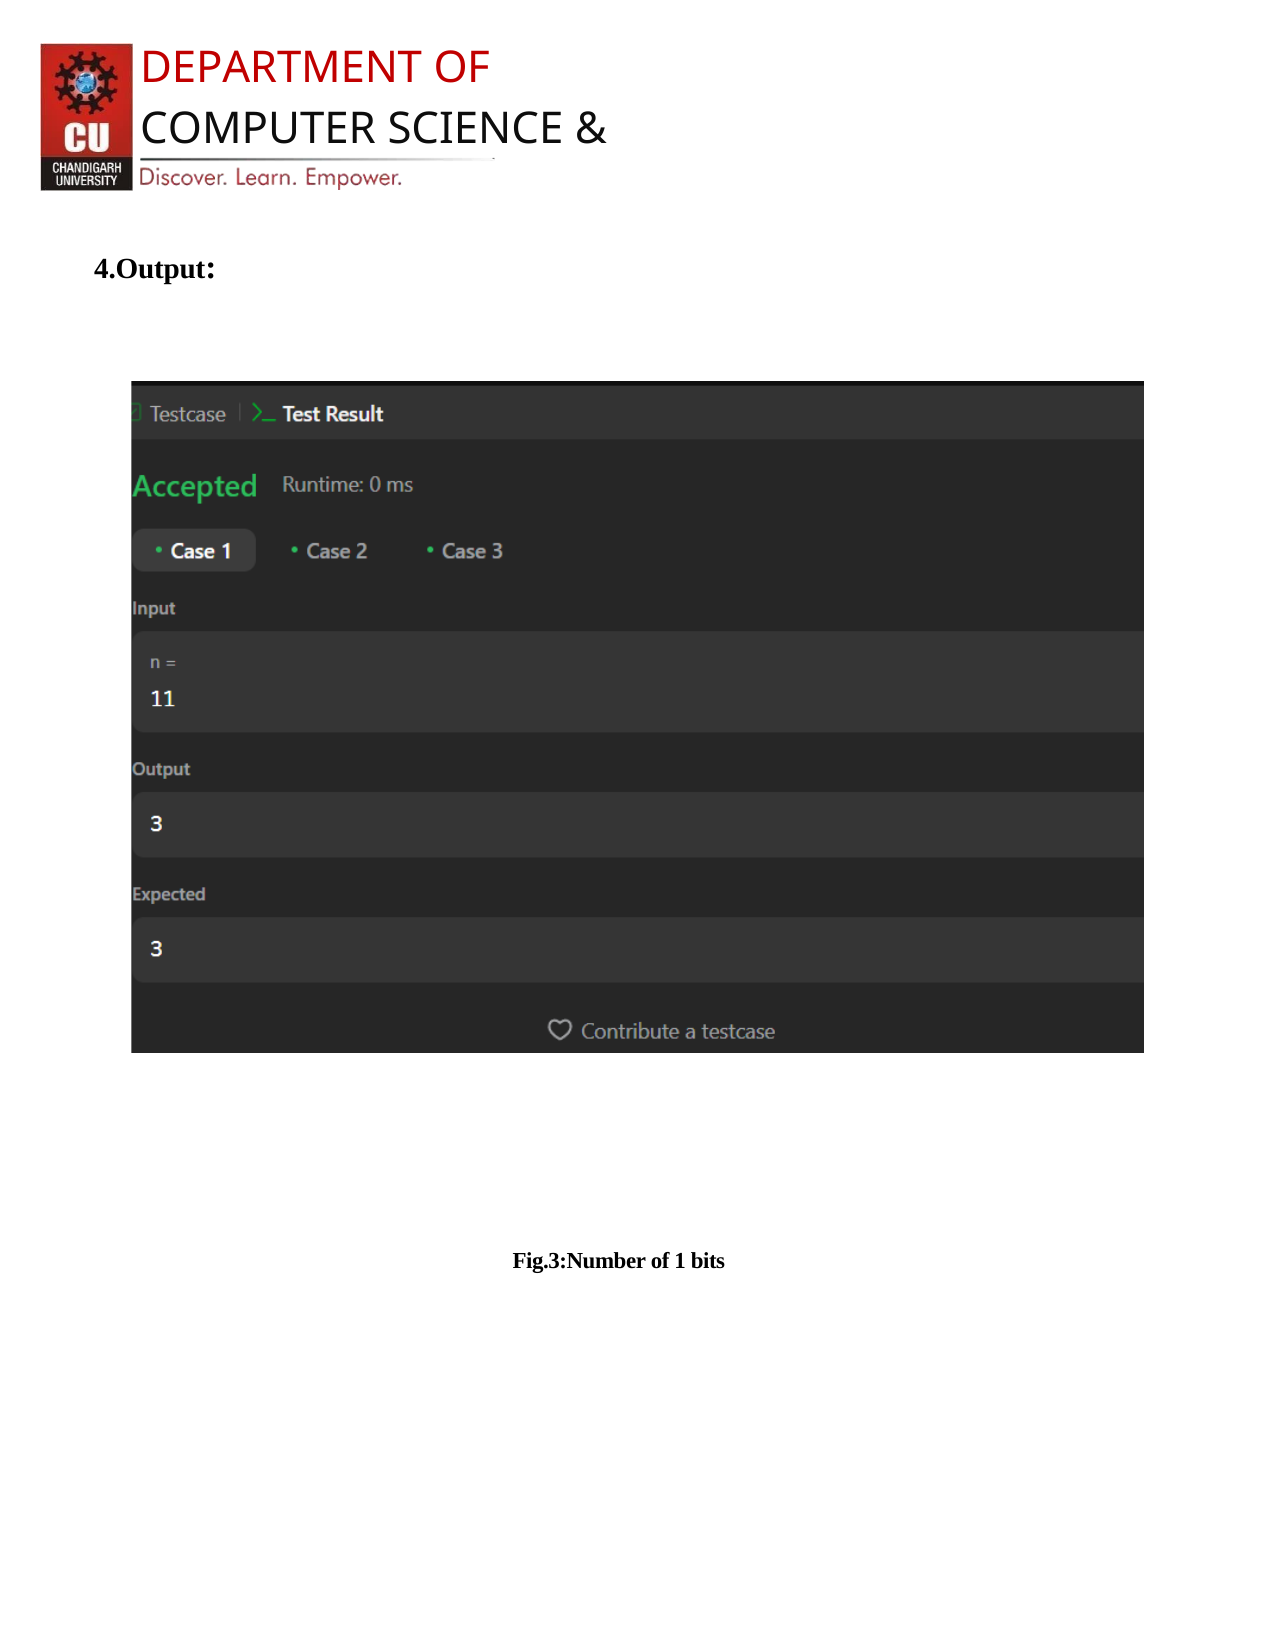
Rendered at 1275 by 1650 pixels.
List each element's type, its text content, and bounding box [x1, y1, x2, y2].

picture [131, 381, 1144, 1053]
text Fig.3:Number of 1 bits [112, 1247, 1125, 1274]
picture [40, 43, 529, 191]
subtitle 4.Output: [94, 248, 1125, 286]
